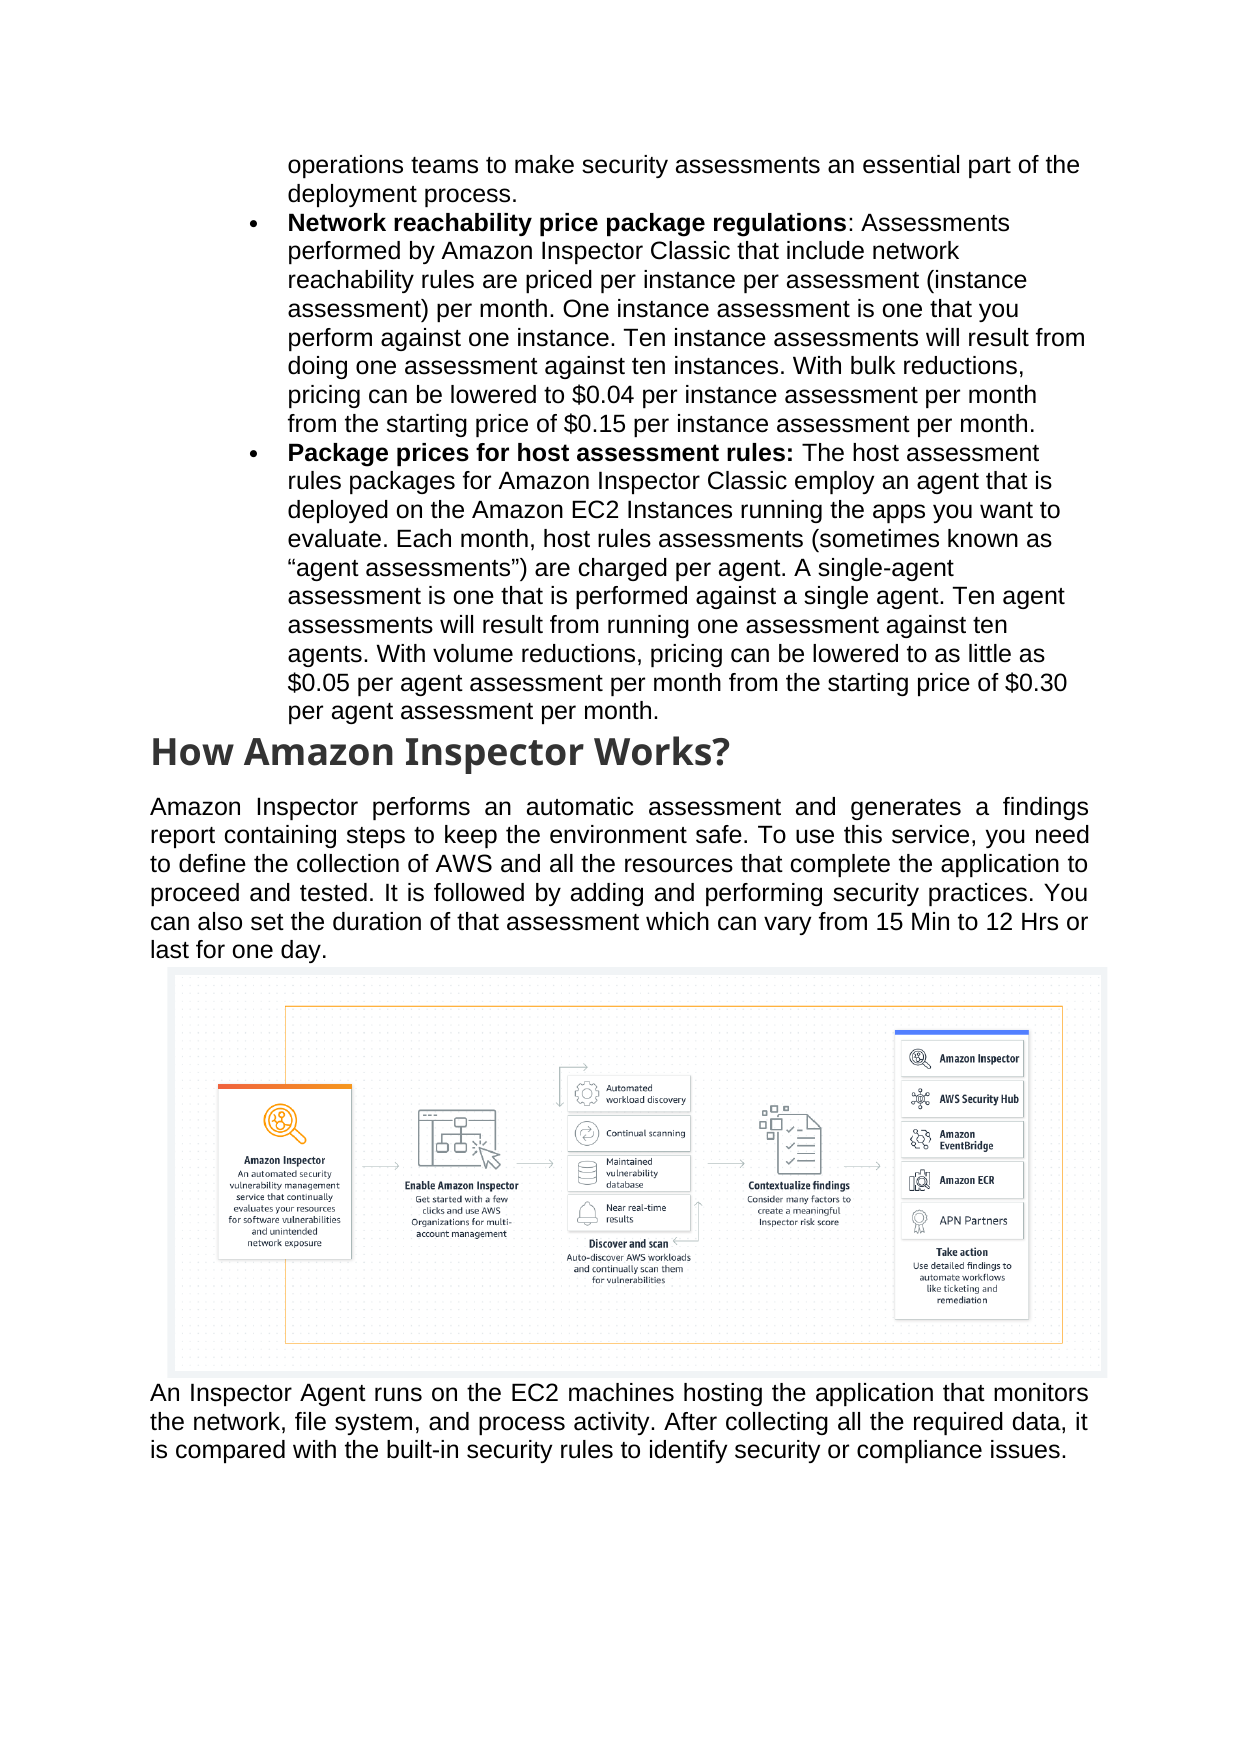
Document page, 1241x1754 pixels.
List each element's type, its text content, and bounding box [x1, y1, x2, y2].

text Amazon Inspector performs an automatic assessment and generates a findings report containing steps to keep the environment safe. To use this service, you need to define the collection of AWS and all the resources that complete the application to proceed and tested. It is followed by adding and performing security practices. You can also set the duration of that assessment which can vary from 15 Min to 12 Hrs or last for one day. [150, 792, 1090, 964]
list Network reachability price package regulations: Assessments performed by Amazon Inspector Classic that include network reachability rules are priced per instance per assessment (instance assessment) per month. One instance assessment is one that you perform against one instance. Ten instance assessments will result from doing one assessment against ten instances. With bulk reductions, pricing can be lowered to $0.04 per instance assessment per month from the starting price of $0.15 per instance assessment per month. [250, 207, 1090, 437]
list Package prices for host assessment rules: The host assessment rules packages for Amazon Inspector Classic employ an agent that is deployed on the Amazon EC2 Instances running the apps you want to evaluate. Each month, host rules assessments (sometimes known as “agent assessments”) are charged per agent. A single-agent assessment is one that is performed against a single agent. Ten agent assessments will result from running one assessment against ten agents. With volume reductions, pricing can be lowered to as little as $0.05 per agent assessment per month from the starting price of $0.30 per agent assessment per month. [250, 437, 1090, 725]
text How Amazon Inspector Works? [150, 725, 1090, 776]
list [250, 150, 1090, 207]
picture [167, 967, 1108, 1378]
